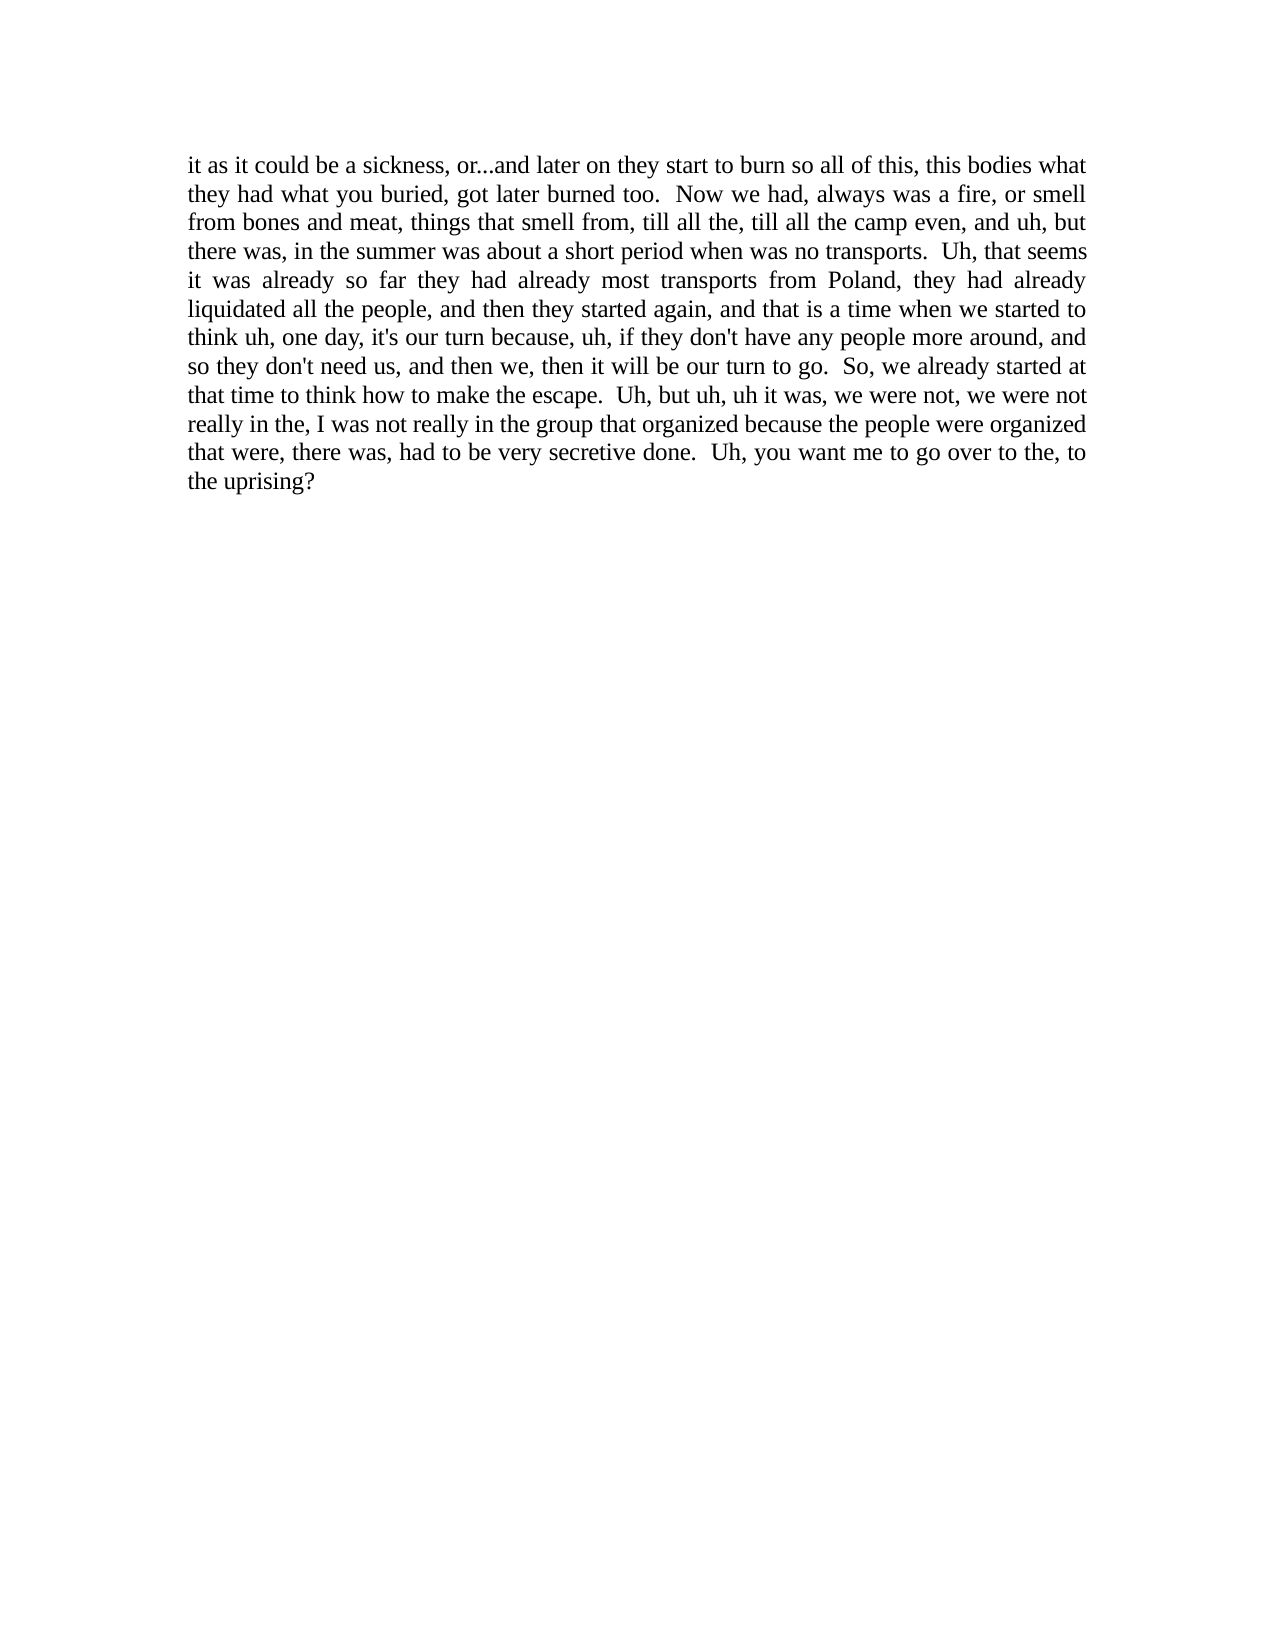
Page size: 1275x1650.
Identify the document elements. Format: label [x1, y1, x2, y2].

text [187, 150, 1087, 552]
